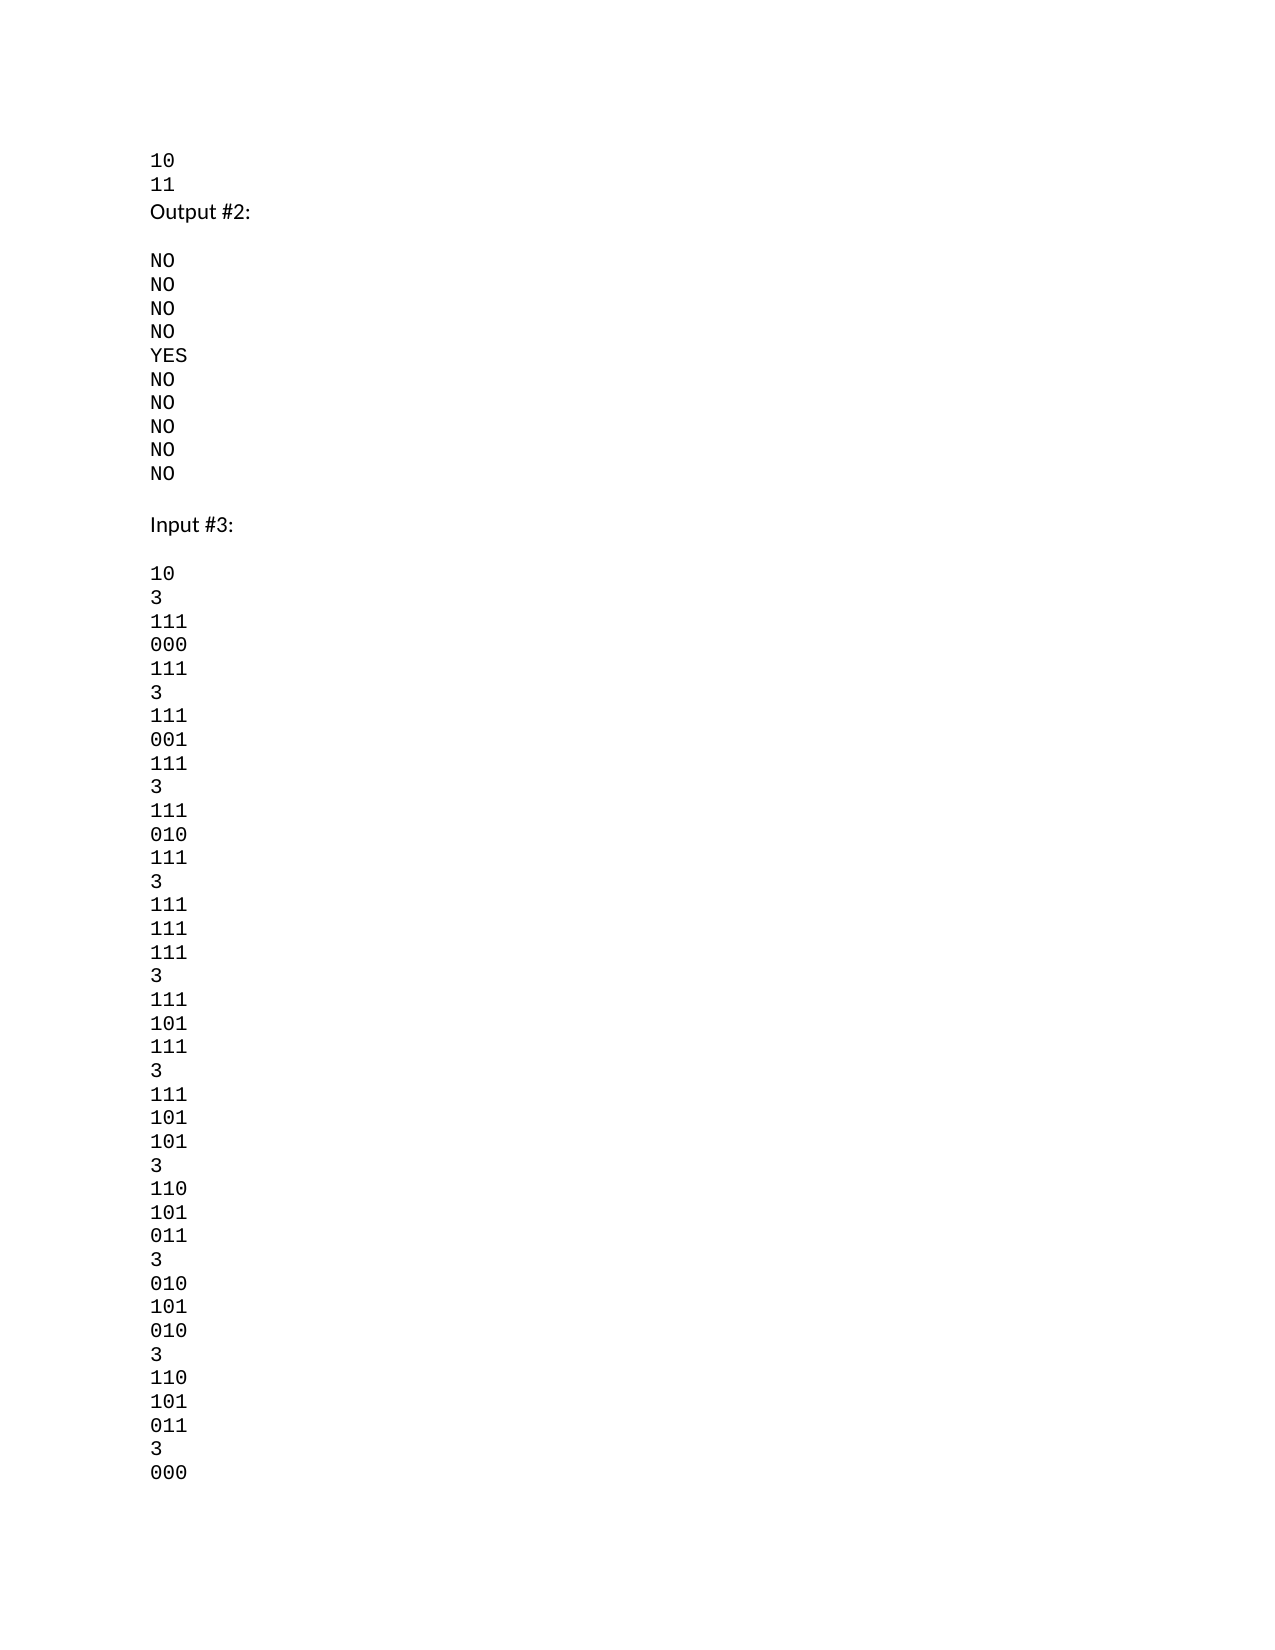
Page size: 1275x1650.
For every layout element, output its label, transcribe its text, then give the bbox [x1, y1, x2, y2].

text 3 [150, 682, 1125, 705]
text 101 [150, 1391, 1125, 1415]
text 101 [150, 1296, 1125, 1320]
text 3 [150, 1344, 1125, 1367]
text 3 [150, 871, 1125, 894]
text 3 [150, 1060, 1125, 1084]
text 011 [150, 1226, 1125, 1249]
text 3 [150, 965, 1125, 989]
text YES [150, 345, 1125, 368]
text NO [150, 368, 1125, 392]
text 111 [150, 800, 1125, 823]
text NO [150, 439, 1125, 463]
text 101 [150, 1202, 1125, 1226]
text 101 [150, 1013, 1125, 1036]
text 001 [150, 729, 1125, 753]
text 3 [150, 776, 1125, 800]
text 111 [150, 705, 1125, 729]
text 111 [150, 1084, 1125, 1107]
text 000 [150, 634, 1125, 658]
text 111 [150, 1036, 1125, 1060]
text 011 [150, 1415, 1125, 1438]
text 3 [150, 1249, 1125, 1273]
text Output #2: [150, 197, 1125, 225]
text 101 [150, 1131, 1125, 1154]
text 110 [150, 1178, 1125, 1202]
text NO [150, 298, 1125, 321]
text 111 [150, 918, 1125, 942]
text 010 [150, 1320, 1125, 1344]
text 10 [150, 150, 1125, 174]
text 010 [150, 823, 1125, 847]
text 111 [150, 658, 1125, 682]
text 11 [150, 174, 1125, 197]
text 111 [150, 894, 1125, 918]
text 111 [150, 989, 1125, 1013]
text NO [150, 321, 1125, 345]
text NO [150, 392, 1125, 416]
text 3 [150, 1154, 1125, 1178]
text 010 [150, 1273, 1125, 1296]
text 3 [150, 1438, 1125, 1462]
text NO [150, 274, 1125, 298]
text 111 [150, 847, 1125, 871]
text 110 [150, 1367, 1125, 1391]
text NO [150, 463, 1125, 487]
text 111 [150, 753, 1125, 776]
text 000 [150, 1462, 1125, 1486]
text 111 [150, 611, 1125, 634]
text 101 [150, 1107, 1125, 1131]
text NO [150, 250, 1125, 274]
text 111 [150, 942, 1125, 965]
text Input #3: [150, 510, 1125, 538]
text NO [150, 416, 1125, 439]
text 10 [150, 563, 1125, 587]
text 3 [150, 587, 1125, 611]
